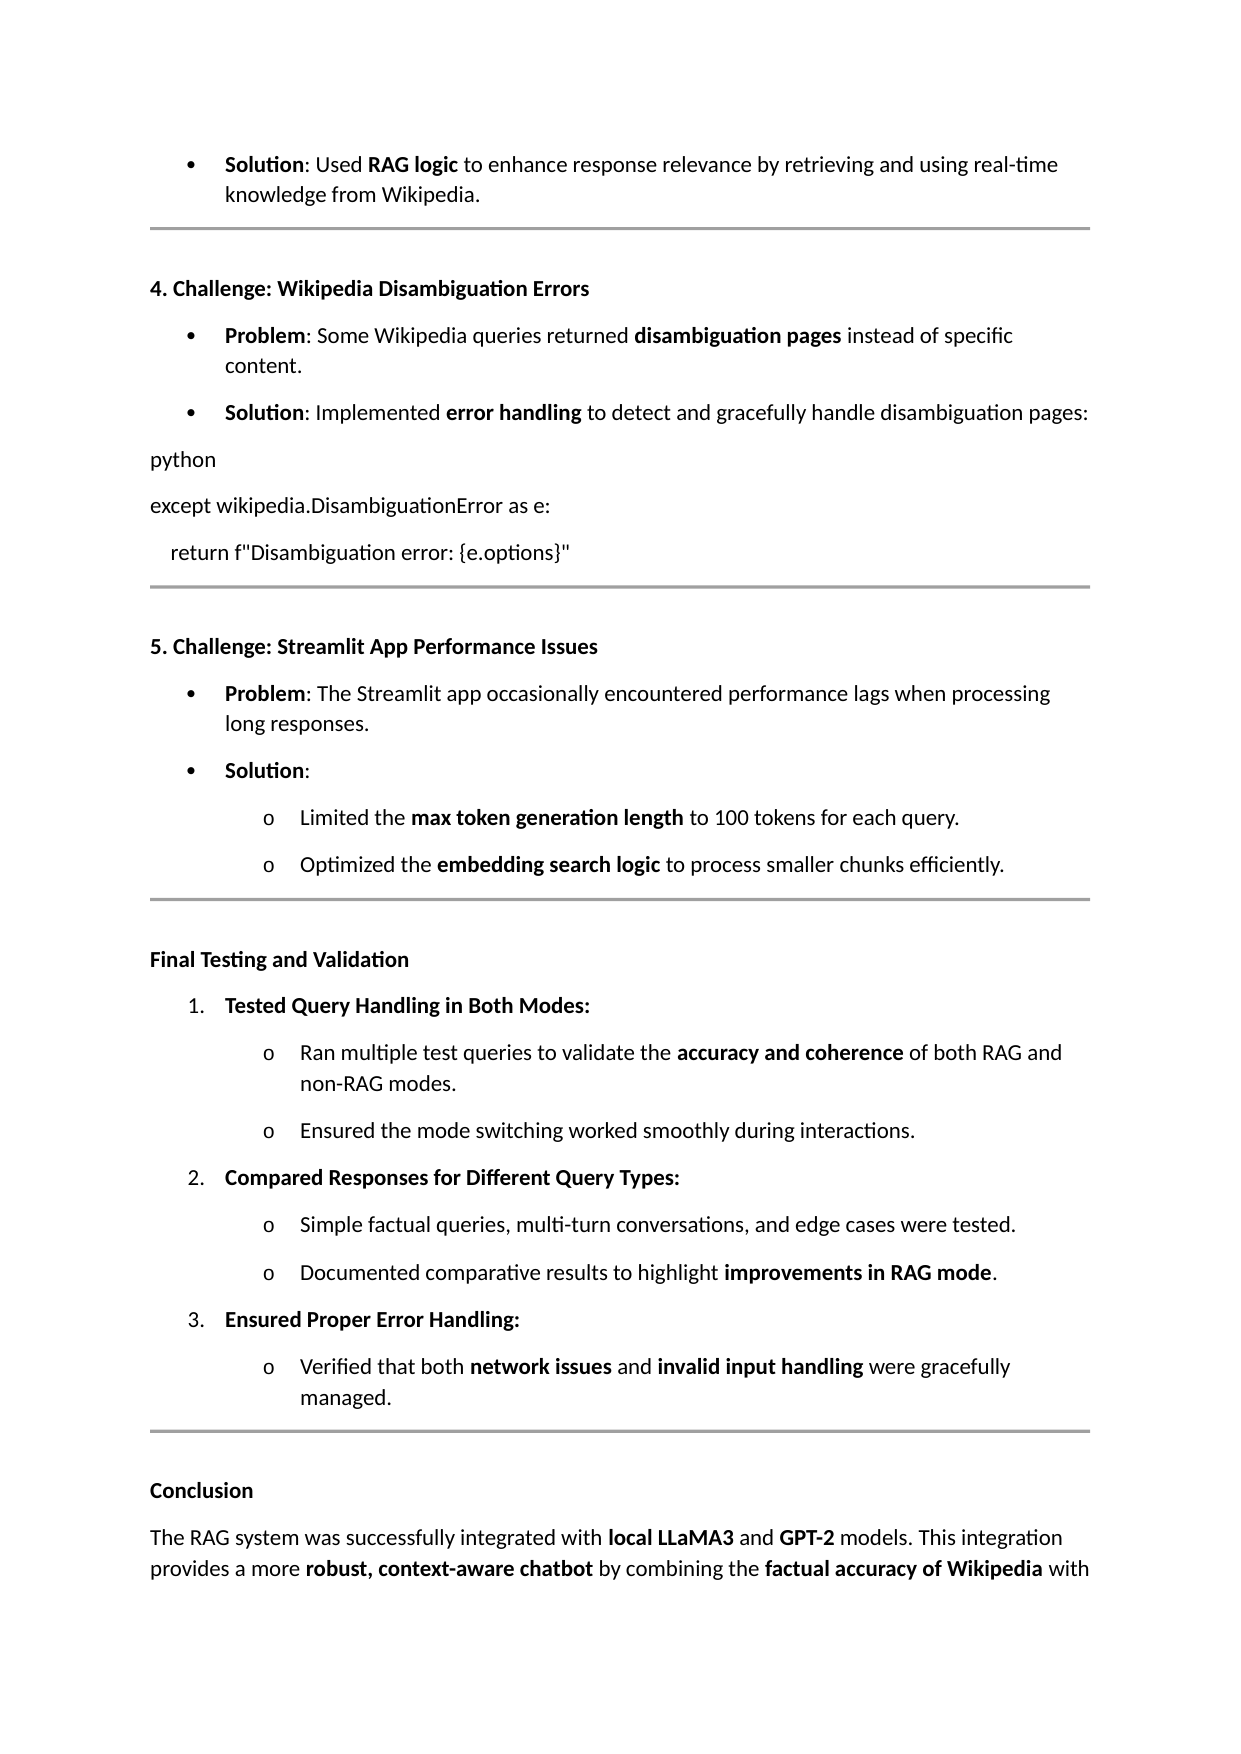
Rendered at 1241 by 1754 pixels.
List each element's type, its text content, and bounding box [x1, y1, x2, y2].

text Final Testing and Validation [150, 945, 1090, 973]
text 5. Challenge: Streamlit App Performance Issues [150, 632, 1090, 660]
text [150, 1523, 1090, 1582]
list Solution: [187, 756, 1090, 784]
list Solution: Implemented error handling to detect and gracefully handle disambiguation pages: [187, 398, 1090, 426]
text Conclusion [150, 1477, 1090, 1504]
list Documented comparative results to highlight improvements in RAG mode. [262, 1258, 1090, 1286]
list Tested Query Handling in Both Modes: [187, 992, 1090, 1020]
list Verified that both network issues and invalid input handling were gracefully managed. [262, 1352, 1090, 1411]
list Limited the max token generation length to 100 tokens for each query. [262, 803, 1090, 832]
list Ensured Proper Error Handling: [187, 1305, 1090, 1333]
list Problem: The Streamlit app occasionally encountered performance lags when processing long responses. [187, 679, 1090, 737]
list Compared Responses for Different Query Types: [187, 1163, 1090, 1192]
list Optimized the embedding search logic to process smaller chunks efficiently. [262, 851, 1090, 879]
list Ensured the mode switching worked smoothly during interactions. [262, 1116, 1090, 1145]
list Problem: Some Wikipedia queries returned disambiguation pages instead of specific content. [187, 321, 1090, 379]
text except wikipedia.DisambiguationError as e: [150, 492, 1090, 520]
text return f"Disambiguation error: {e.options}" [150, 538, 1090, 567]
list Simple factual queries, multi-turn conversations, and edge cases were tested. [262, 1210, 1090, 1239]
text 4. Challenge: Wikipedia Disambiguation Errors [150, 274, 1090, 302]
text python [150, 445, 1090, 473]
list Ran multiple test queries to validate the accuracy and coherence of both RAG and non-RAG modes. [262, 1038, 1090, 1097]
list Solution: Used RAG logic to enhance response relevance by retrieving and using real-time knowledge from Wikipedia. [187, 150, 1090, 208]
